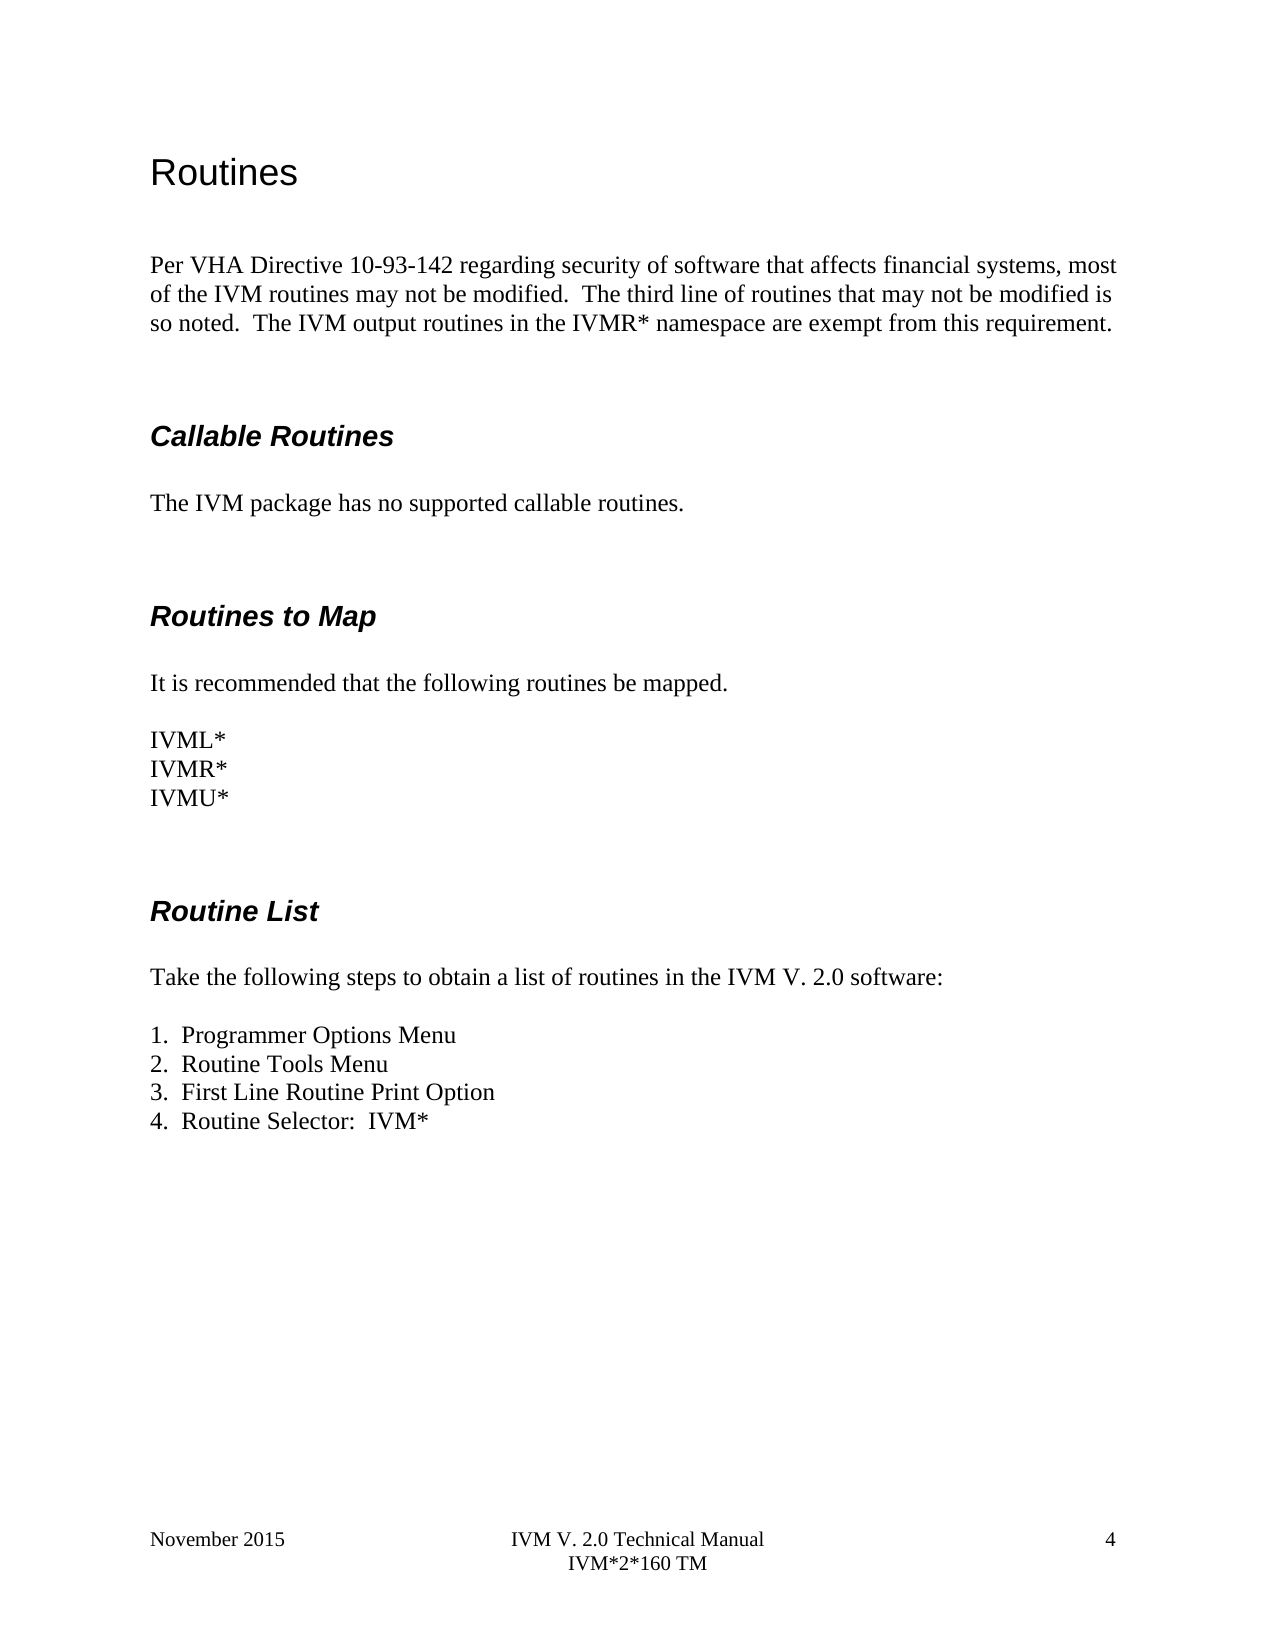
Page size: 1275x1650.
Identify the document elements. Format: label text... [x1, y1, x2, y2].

text The IVM package has no supported callable routines. [150, 488, 1125, 517]
text Take the following steps to obtain a list of routines in the IVM V. 2.0 software: [150, 962, 1125, 991]
text IVMR* [150, 754, 1125, 783]
text 4. Routine Selector: IVM* [150, 1106, 1125, 1135]
text IVMU* [150, 783, 1125, 811]
subtitle Callable Routines [150, 419, 1125, 453]
subtitle Routine List [150, 894, 1125, 927]
text 1. Programmer Options Menu [150, 1020, 1125, 1049]
text Per VHA Directive 10-93-142 regarding security of software that affects financial systems, most of the IVM routines may not be modified. The third line of routines that may not be modified is so noted. The IVM output routines in the IVMR* namespace are exempt from this requirement. [150, 251, 1125, 337]
text 2. Routine Tools Menu [150, 1049, 1125, 1077]
text IVML* [150, 725, 1125, 754]
text 3. First Line Routine Print Option [150, 1077, 1125, 1106]
text It is recommended that the following routines be mapped. [150, 668, 1125, 696]
subtitle Routines to Map [150, 599, 1125, 633]
subtitle Routines [150, 150, 1125, 193]
